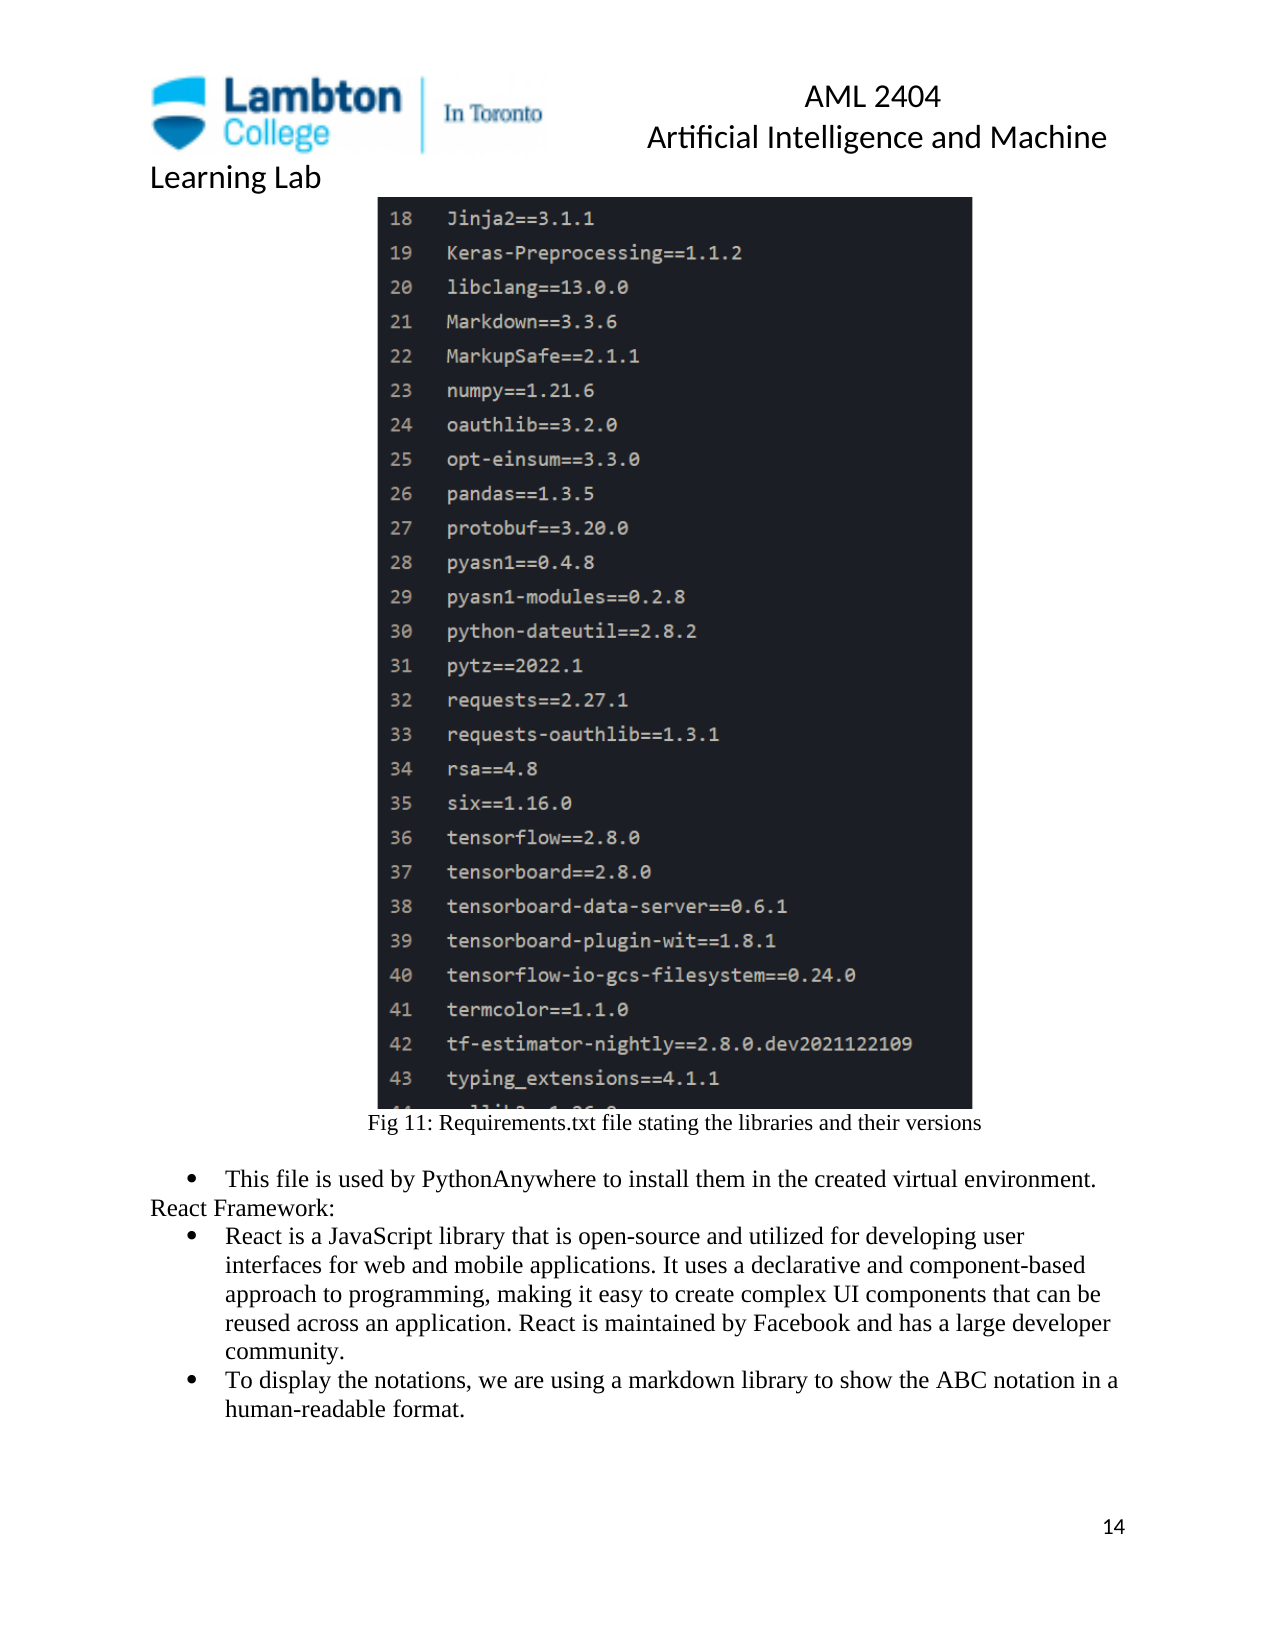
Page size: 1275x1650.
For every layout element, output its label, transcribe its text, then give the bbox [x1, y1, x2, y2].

list React is a JavaScript library that is open-source and utilized for developing user interfaces for web and mobile applications. It uses a declarative and component-based approach to programming, making it easy to create complex UI components that can be reused across an application. React is maintained by Facebook and has a large developer community. [187, 1221, 1125, 1365]
picture [150, 75, 547, 157]
list Fig 11: Requirements.txt file stating the libraries and their versions [225, 1109, 1125, 1135]
list To display the notations, we are using a markdown library to show the ABC notation in a human-readable format. [187, 1365, 1125, 1423]
text React Framework: [150, 1193, 1125, 1221]
list This file is used by PythonAnywhere to install them in the created virtual environment. [187, 1164, 1125, 1193]
picture [377, 197, 973, 1109]
